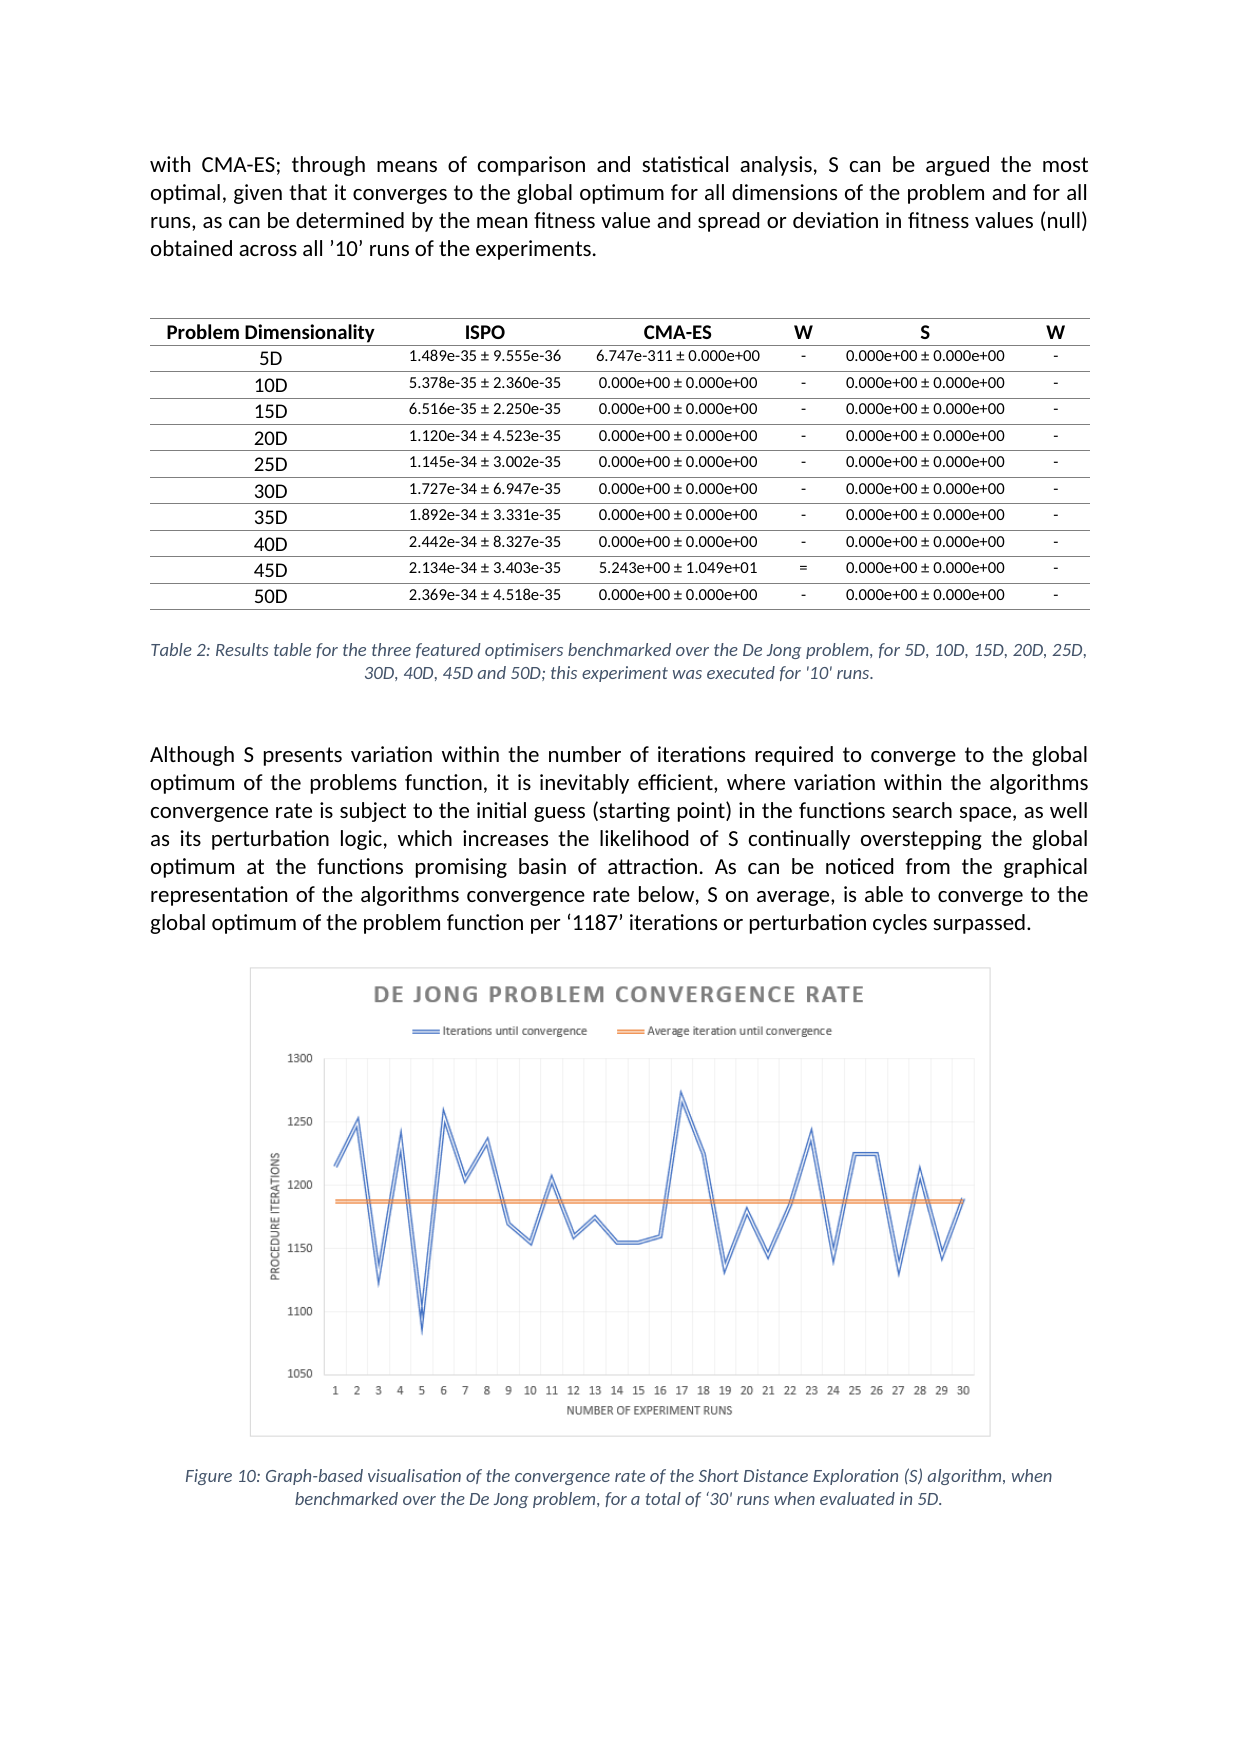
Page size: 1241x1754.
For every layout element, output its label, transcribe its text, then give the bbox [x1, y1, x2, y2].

table_cell 0.000e+00 ± 0.000e+00 [579, 504, 777, 530]
table_cell - [1021, 372, 1090, 397]
table_cell 0.000e+00 ± 0.000e+00 [829, 399, 1021, 424]
table_cell 0.000e+00 ± 0.000e+00 [579, 531, 777, 556]
table_cell 45D [150, 557, 391, 583]
table_header W [777, 319, 829, 344]
table_cell 1.120e-34 ± 4.523e-35 [391, 425, 578, 450]
table_cell - [777, 584, 829, 609]
table_header CMA-ES [579, 319, 777, 344]
table_cell - [1021, 584, 1090, 609]
table_cell - [1021, 531, 1090, 556]
table_cell 0.000e+00 ± 0.000e+00 [829, 372, 1021, 397]
table_cell 20D [150, 425, 391, 450]
table_cell - [777, 504, 829, 530]
table_header Problem Dimensionality [150, 319, 391, 344]
table_cell 6.516e-35 ± 2.250e-35 [391, 399, 578, 424]
text Table 2: Results table for the three featured optimisers benchmarked over the De Jong problem, for 5D, 10D, 15D, 20D, 25D, 30D, 40D, 45D and 50D; this experiment was executed for '10' runs. [150, 638, 1090, 684]
table_cell 0.000e+00 ± 0.000e+00 [829, 451, 1021, 477]
table_cell 1.727e-34 ± 6.947e-35 [391, 478, 578, 503]
table_cell 30D [150, 478, 391, 503]
table_cell - [777, 346, 829, 371]
table_header W [1021, 319, 1090, 344]
table_cell 0.000e+00 ± 0.000e+00 [829, 584, 1021, 609]
table_cell 0.000e+00 ± 0.000e+00 [829, 531, 1021, 556]
table_header S [829, 319, 1021, 344]
table_header ISPO [391, 319, 578, 344]
table_cell 0.000e+00 ± 0.000e+00 [829, 425, 1021, 450]
table_cell 0.000e+00 ± 0.000e+00 [579, 478, 777, 503]
table_cell 25D [150, 451, 391, 477]
table_cell 0.000e+00 ± 0.000e+00 [579, 451, 777, 477]
table_cell - [777, 531, 829, 556]
table_cell 35D [150, 504, 391, 530]
table_cell 6.747e-311 ± 0.000e+00 [579, 346, 777, 371]
table_cell 2.442e-34 ± 8.327e-35 [391, 531, 578, 556]
picture [246, 964, 994, 1442]
table_cell 0.000e+00 ± 0.000e+00 [829, 478, 1021, 503]
table_cell 1.892e-34 ± 3.331e-35 [391, 504, 578, 530]
table_cell 50D [150, 584, 391, 609]
table_cell 5.378e-35 ± 2.360e-35 [391, 372, 578, 397]
table_cell - [1021, 425, 1090, 450]
table_cell 40D [150, 531, 391, 556]
table_cell 5D [150, 346, 391, 371]
table_cell 15D [150, 399, 391, 424]
table_cell 0.000e+00 ± 0.000e+00 [579, 584, 777, 609]
table_cell 2.134e-34 ± 3.403e-35 [391, 557, 578, 583]
table_cell 0.000e+00 ± 0.000e+00 [579, 399, 777, 424]
table_cell - [1021, 557, 1090, 583]
table_cell 1.489e-35 ± 9.555e-36 [391, 346, 578, 371]
table_cell - [1021, 478, 1090, 503]
table_cell 5.243e+00 ± 1.049e+01 [579, 557, 777, 583]
table_cell - [777, 451, 829, 477]
table_cell = [777, 557, 829, 583]
table_cell - [1021, 399, 1090, 424]
table_cell - [777, 399, 829, 424]
table_cell 0.000e+00 ± 0.000e+00 [579, 372, 777, 397]
table_cell - [1021, 504, 1090, 530]
table_cell - [777, 478, 829, 503]
table_cell - [1021, 451, 1090, 477]
text Figure 10: Graph-based visualisation of the convergence rate of the Short Distance Exploration (S) algorithm, when benchmarked over the De Jong problem, for a total of ‘30' runs when evaluated in 5D. [150, 1464, 1090, 1510]
table_cell 0.000e+00 ± 0.000e+00 [829, 504, 1021, 530]
table_cell 10D [150, 372, 391, 397]
table_cell 2.369e-34 ± 4.518e-35 [391, 584, 578, 609]
table_cell 0.000e+00 ± 0.000e+00 [829, 557, 1021, 583]
table_cell - [1021, 346, 1090, 371]
text Although S presents variation within the number of iterations required to converge to the global optimum of the problems function, it is inevitably efficient, where variation within the algorithms convergence rate is subject to the initial guess (starting point) in the functions search space, as well as its perturbation logic, which increases the likelihood of S continually overstepping the global optimum at the functions promising basin of attraction. As can be noticed from the graphical representation of the algorithms convergence rate below, S on average, is able to converge to the global optimum of the problem function per ‘1187’ iterations or perturbation cycles surpassed. [150, 740, 1090, 936]
table_cell - [777, 425, 829, 450]
table_cell 0.000e+00 ± 0.000e+00 [829, 346, 1021, 371]
table_cell 0.000e+00 ± 0.000e+00 [579, 425, 777, 450]
table_cell 1.145e-34 ± 3.002e-35 [391, 451, 578, 477]
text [150, 150, 1090, 262]
table_cell - [777, 372, 829, 397]
